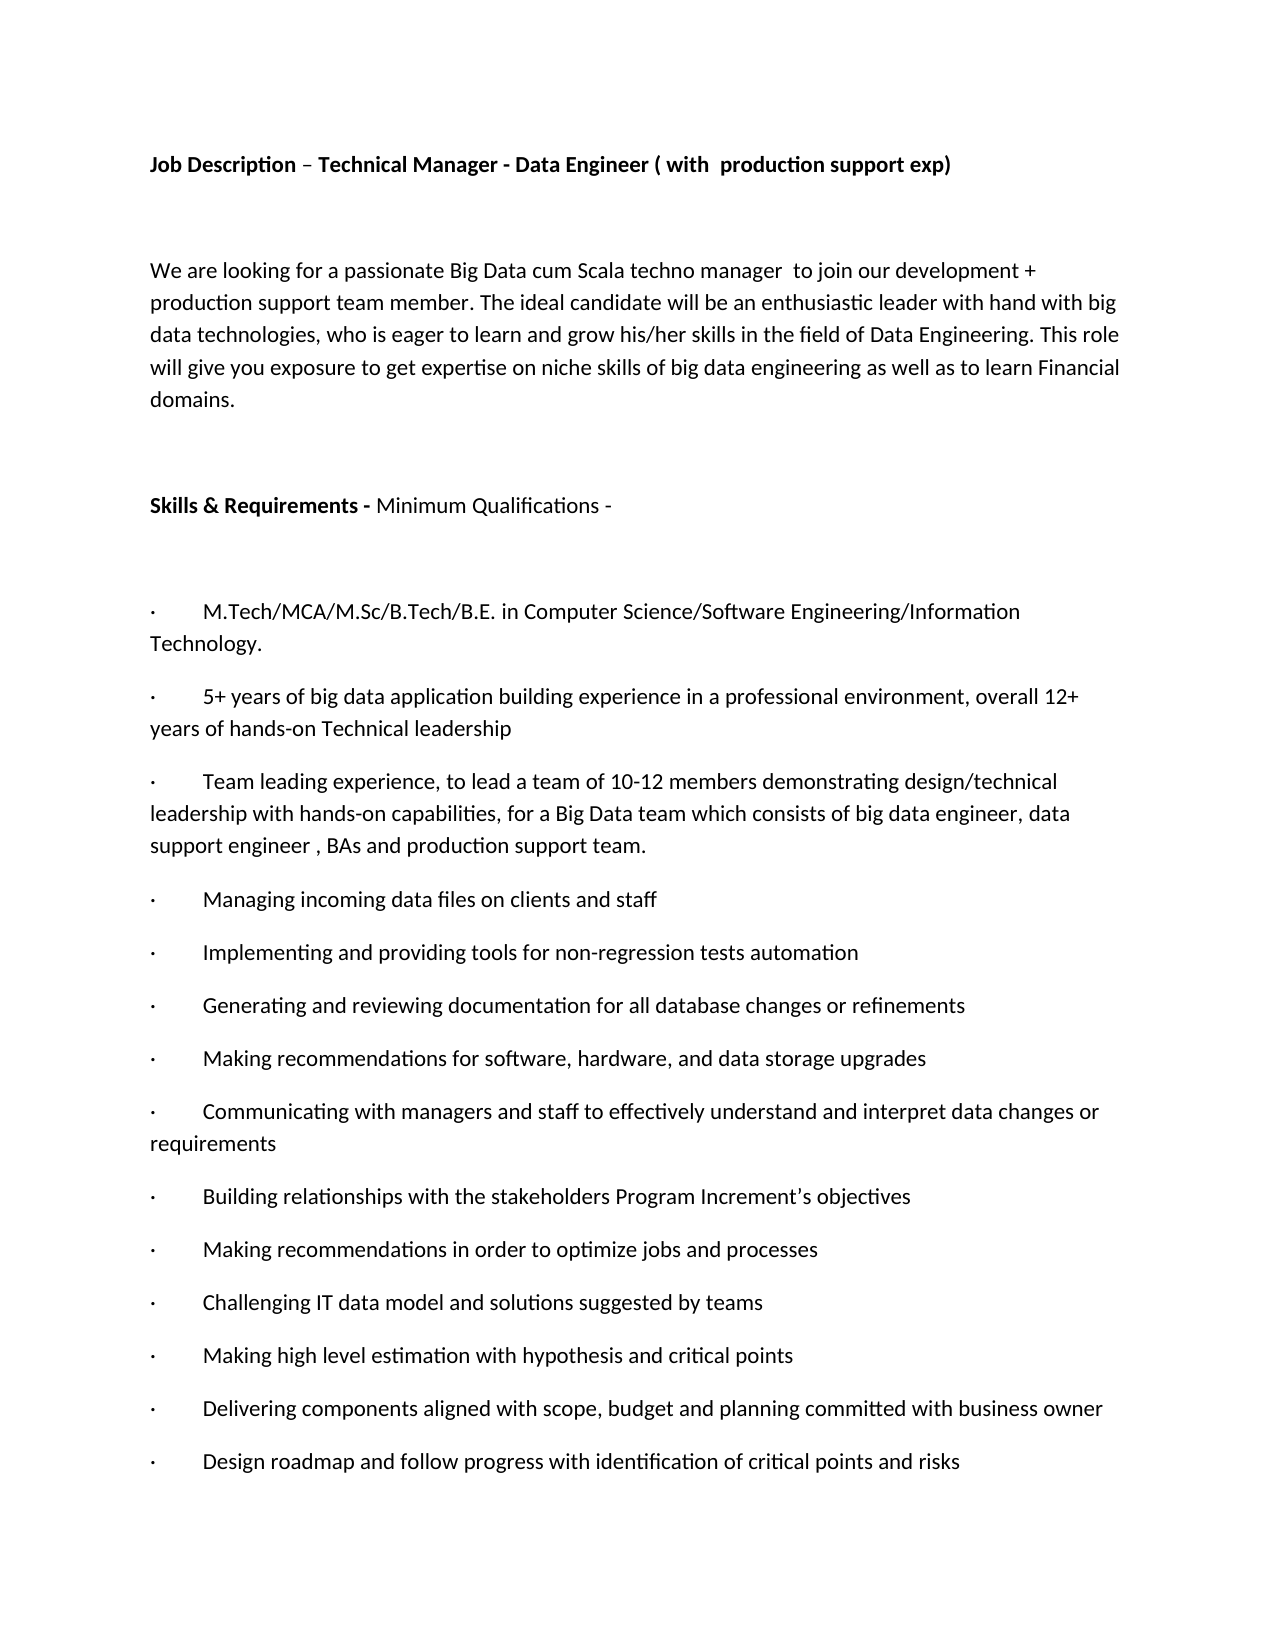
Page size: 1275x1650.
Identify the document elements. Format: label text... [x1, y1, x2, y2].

text Job Description – Technical Manager - Data Engineer ( with production support exp) [150, 150, 1125, 178]
text · Team leading experience, to lead a team of 10-12 members demonstrating design/technical leadership with hands-on capabilities, for a Big Data team which consists of big data engineer, data support engineer , BAs and production support team. [150, 767, 1125, 860]
text · 5+ years of big data application building experience in a professional environment, overall 12+ years of hands-on Technical leadership [150, 682, 1125, 742]
text · Implementing and providing tools for non-regression tests automation [150, 938, 1125, 966]
text · Managing incoming data files on clients and staff [150, 885, 1125, 913]
text · Making high level estimation with hypothesis and critical points [150, 1341, 1125, 1369]
text · Communicating with managers and staff to effectively understand and interpret data changes or requirements [150, 1097, 1125, 1157]
text · Design roadmap and follow progress with identification of critical points and risks [150, 1447, 1125, 1475]
text · Making recommendations in order to optimize jobs and processes [150, 1235, 1125, 1263]
text · Delivering components aligned with scope, budget and planning committed with business owner [150, 1394, 1125, 1422]
text Skills & Requirements - Minimum Qualifications - [150, 491, 1125, 519]
text We are looking for a passionate Big Data cum Scala techno manager to join our development + production support team member. The ideal candidate will be an enthusiastic leader with hand with big data technologies, who is eager to learn and grow his/her skills in the field of Data Engineering. This role will give you exposure to get expertise on niche skills of big data engineering as well as to learn Financial domains. [150, 256, 1125, 413]
text · Challenging IT data model and solutions suggested by teams [150, 1288, 1125, 1316]
text · Generating and reviewing documentation for all database changes or refinements [150, 991, 1125, 1019]
text · M.Tech/MCA/M.Sc/B.Tech/B.E. in Computer Science/Software Engineering/Information Technology. [150, 597, 1125, 657]
text · Making recommendations for software, hardware, and data storage upgrades [150, 1044, 1125, 1072]
text · Building relationships with the stakeholders Program Increment’s objectives [150, 1182, 1125, 1210]
